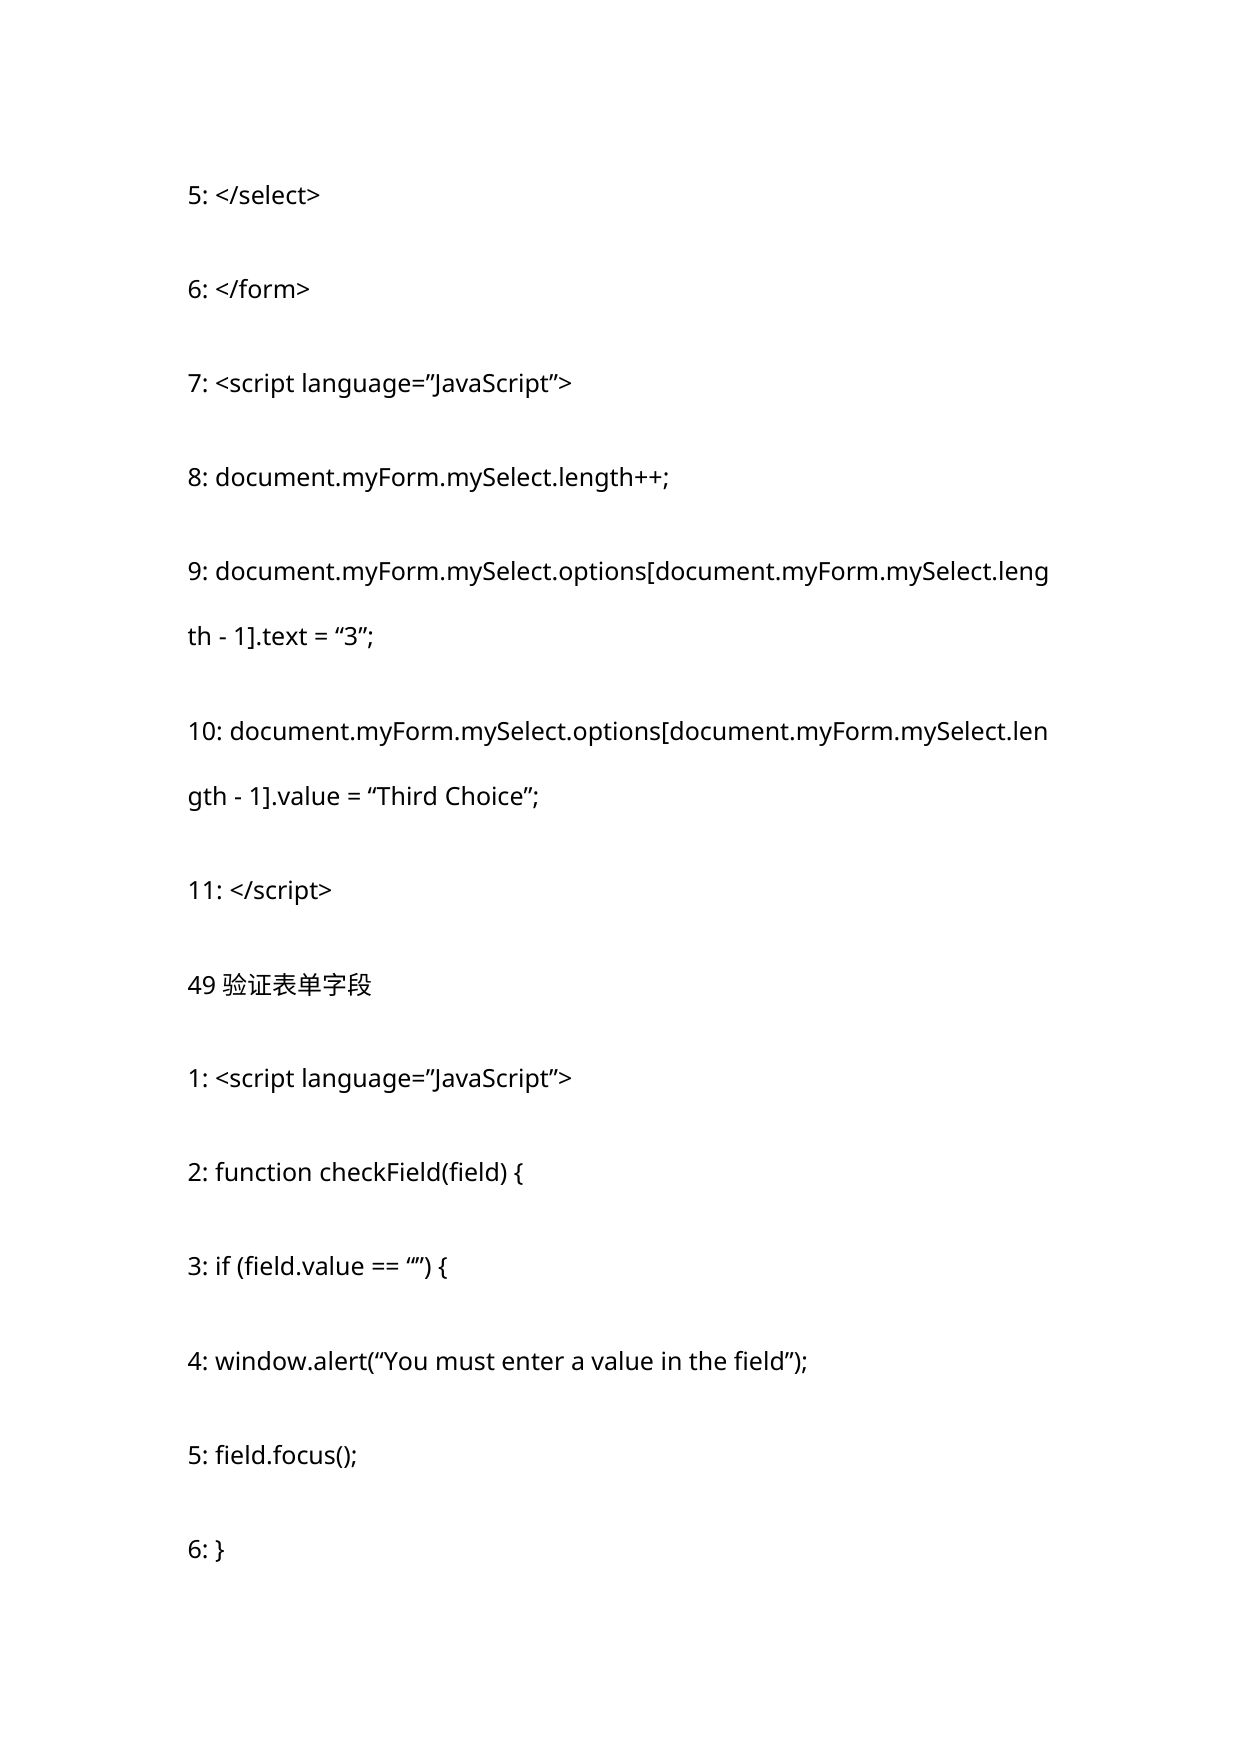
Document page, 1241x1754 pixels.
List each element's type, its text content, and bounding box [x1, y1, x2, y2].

text 9: document.myForm.mySelect.options[document.myForm.mySelect.length - 1].text = “3”; [187, 539, 1053, 669]
text 11: </script> [187, 857, 1053, 922]
text 10: document.myForm.mySelect.options[document.myForm.mySelect.length - 1].value = “Third Choice”; [187, 698, 1053, 828]
text 1: <script language=”JavaScript”> [187, 1045, 1053, 1110]
text 8: document.myForm.mySelect.length++; [187, 444, 1053, 509]
text 6: } [187, 1516, 1053, 1581]
text 4: window.alert(“You must enter a value in the field”); [187, 1328, 1053, 1393]
text 49 验证表单字段 [187, 951, 1053, 1016]
text 5: </select> [187, 162, 1053, 227]
text 5: field.focus(); [187, 1422, 1053, 1487]
text 3: if (field.value == “”) { [187, 1234, 1053, 1299]
text 6: </form> [187, 256, 1053, 321]
text 7: <script language=”JavaScript”> [187, 350, 1053, 415]
text 2: function checkField(field) { [187, 1139, 1053, 1204]
